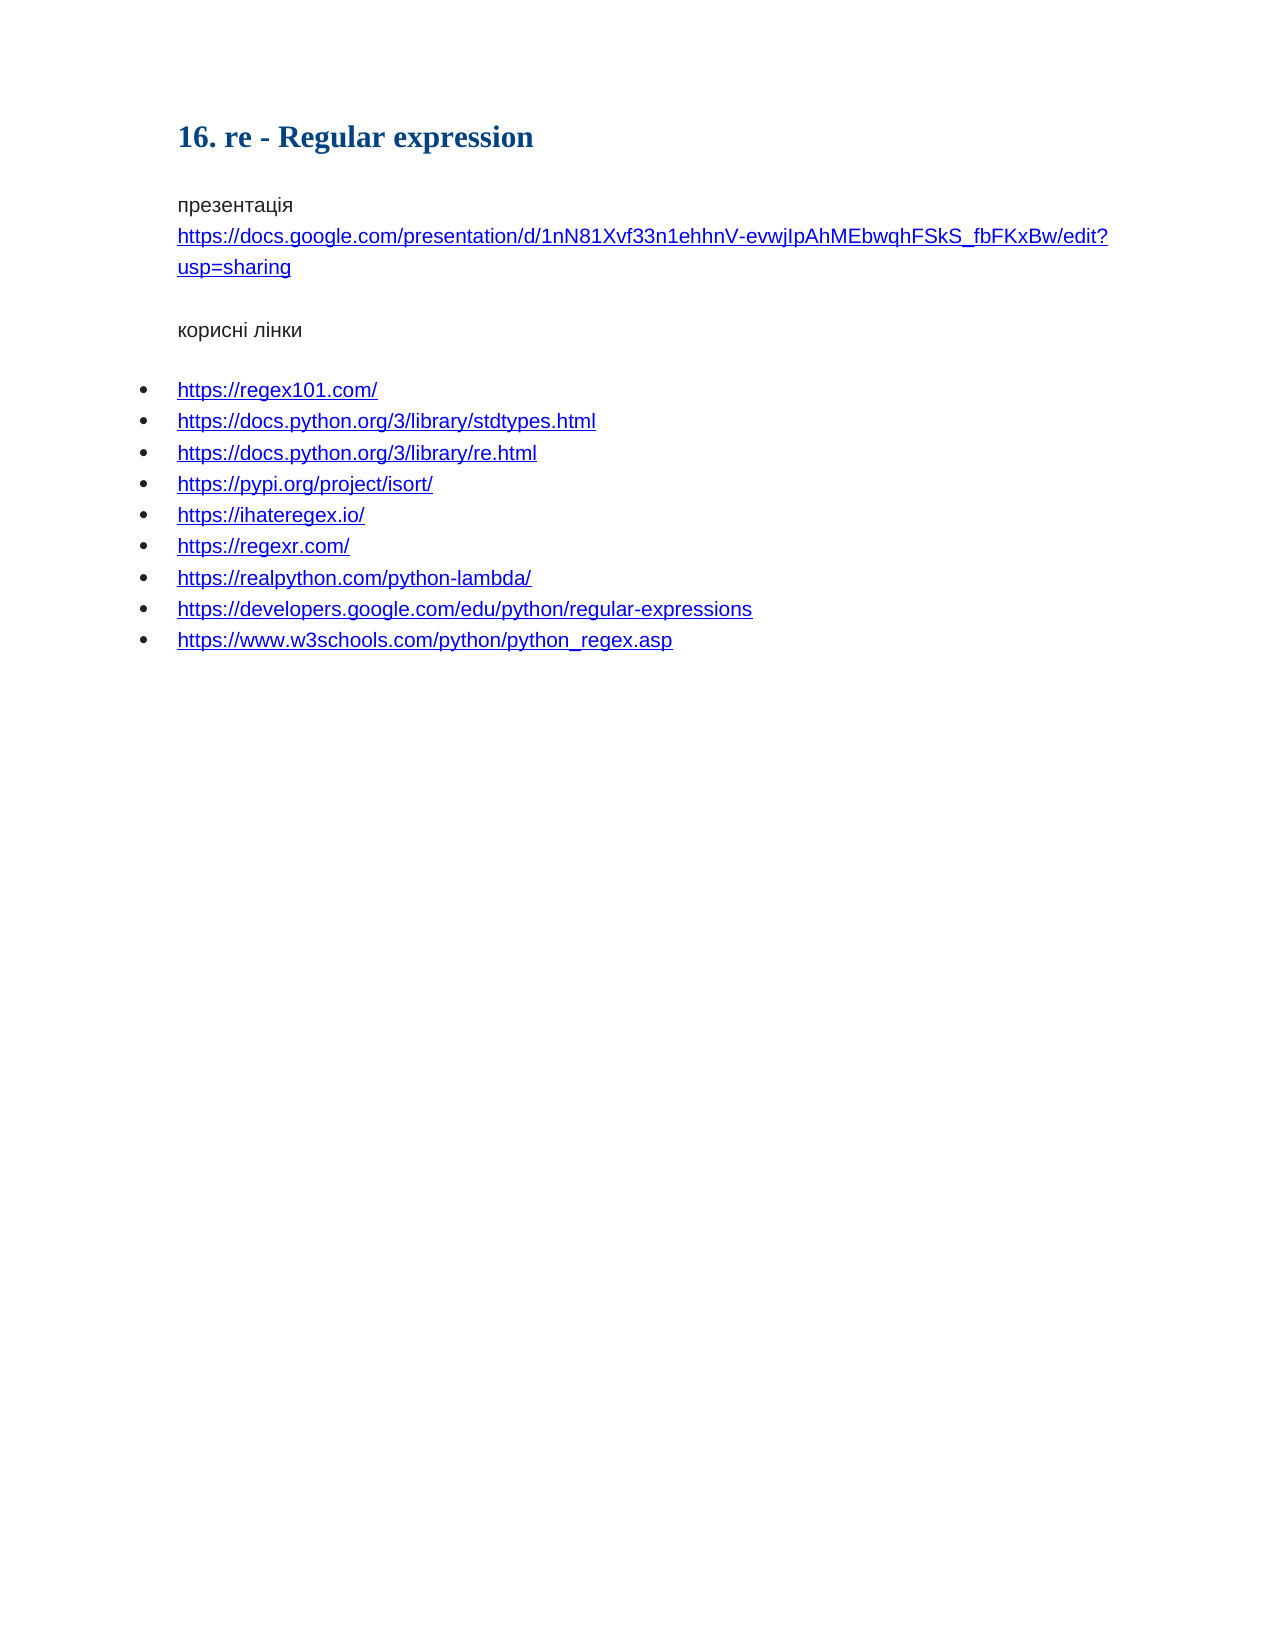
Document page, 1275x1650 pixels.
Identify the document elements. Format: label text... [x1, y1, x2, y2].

list https://ihateregex.io/ [140, 496, 1186, 527]
list https://regexr.com/ [140, 527, 1186, 558]
list https://developers.google.com/edu/python/regular-expressions [140, 589, 1186, 621]
list https://docs.python.org/3/library/re.html [140, 433, 1186, 464]
list https://www.w3schools.com/python/python_regex.asp [140, 621, 1186, 652]
text https://docs.google.com/presentation/d/1nN81Xvf33n1ehhnV-evwjIpAhMEbwqhFSkS_fbFKxBw/edit?usp=sharing [177, 217, 1186, 279]
list https://realpython.com/python-lambda/ [140, 558, 1186, 589]
list https://docs.python.org/3/library/stdtypes.html [140, 402, 1186, 433]
text презентація [177, 185, 1186, 217]
list https://regex101.com/ [140, 371, 1186, 402]
subtitle 16. re - Regular expression [177, 118, 1186, 154]
list https://pypi.org/project/isort/ [140, 464, 1186, 496]
text корисні лінки [177, 310, 1186, 342]
